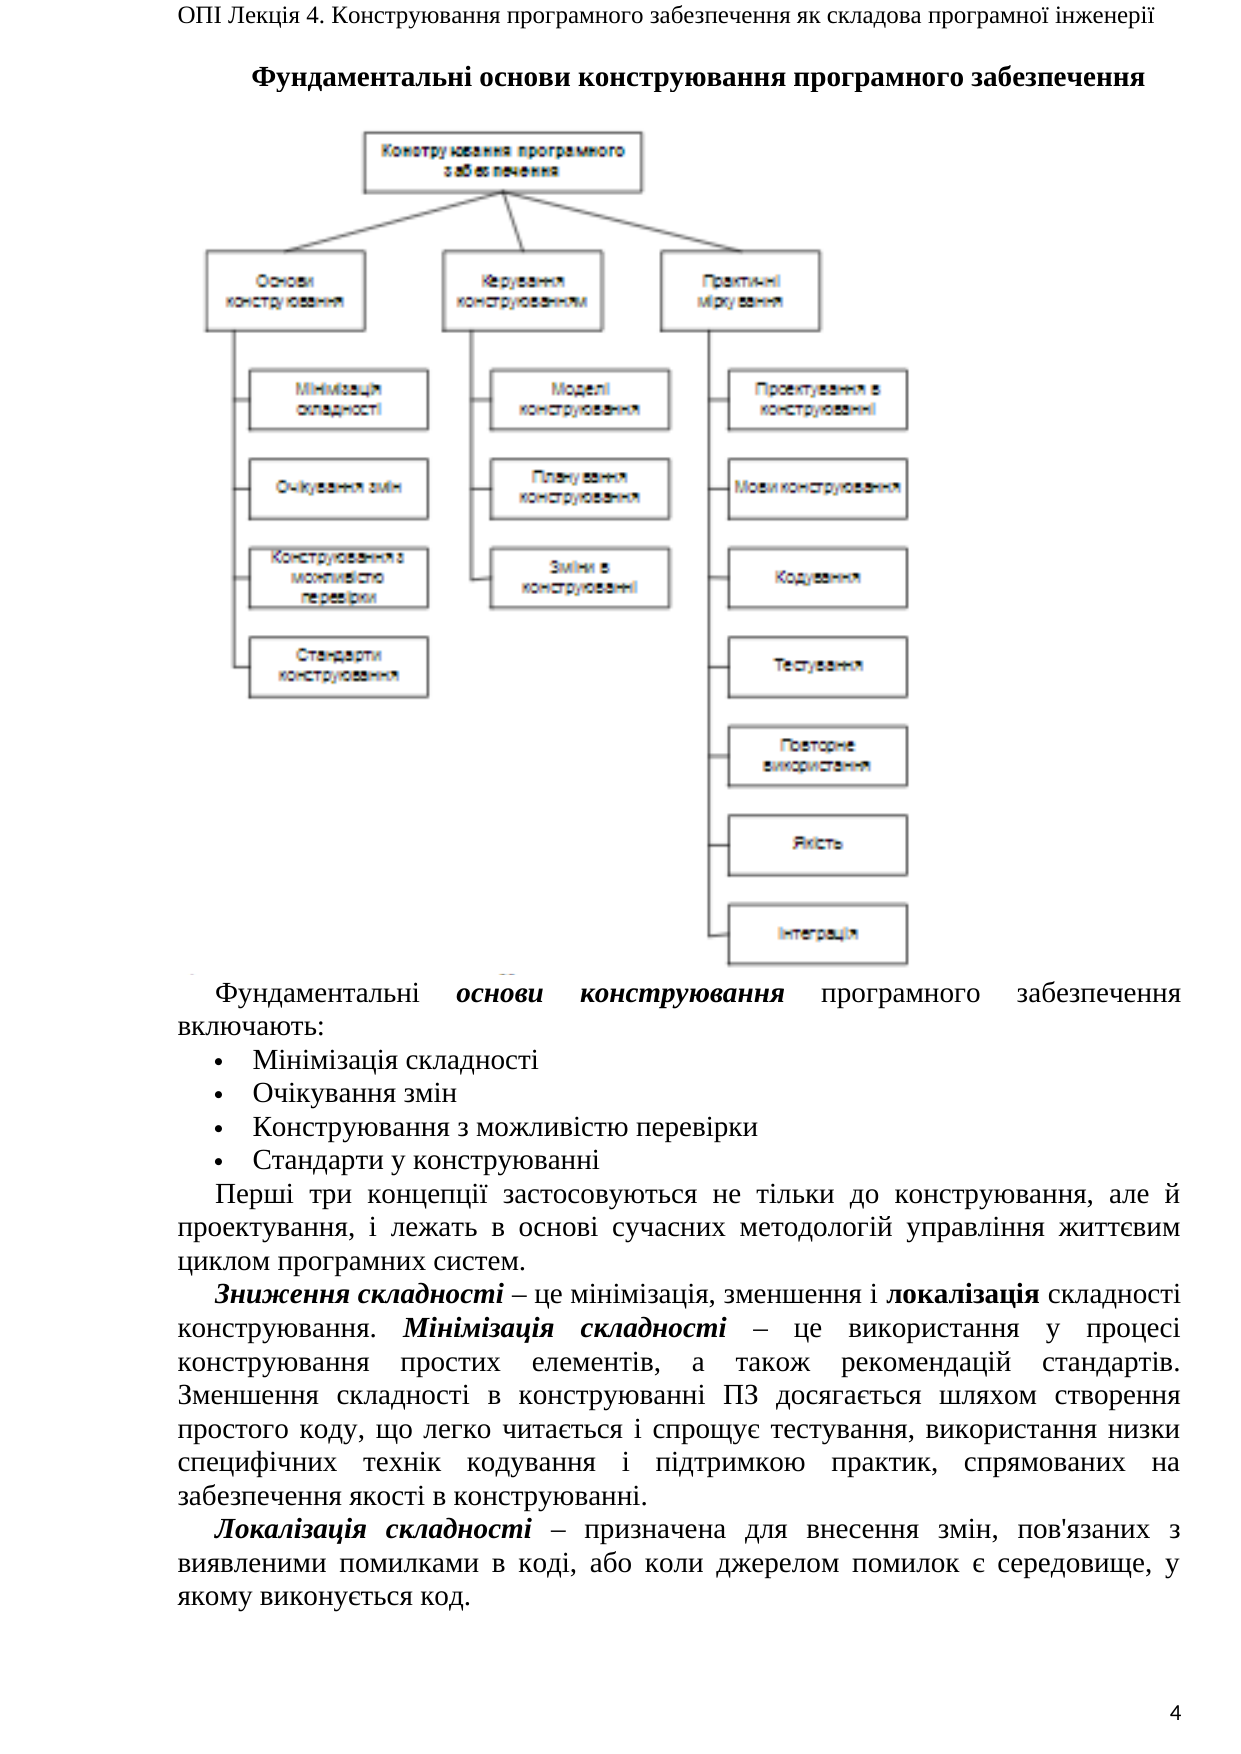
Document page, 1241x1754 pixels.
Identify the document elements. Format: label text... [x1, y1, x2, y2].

list Очікування змін [215, 1075, 1181, 1109]
text Фундаментальні основи конструювання програмного забезпечення включають: [177, 975, 1181, 1042]
text Перші три концепції застосовуються не тільки до конструювання, але й проектування, і лежать в основі сучасних методологій управління життєвим циклом програмних систем. [177, 1176, 1181, 1277]
picture [177, 92, 1178, 975]
text Локалізація складності – призначена для внесення змін, пов'язаних з виявленими помилками в коді, або коли джерелом помилок є середовище, у якому виконується код. [177, 1511, 1181, 1612]
text Фундаментальні основи конструювання програмного забезпечення [177, 59, 1181, 93]
list Стандарти у конструюванні [215, 1142, 1181, 1176]
list Конструювання з можливістю перевірки [215, 1109, 1181, 1142]
list Мінімізація складності [215, 1042, 1181, 1075]
text Зниження складності – це мінімізація, зменшення і локалізація складності конструювання. Мінімізація складності – це використання у процесі конструювання простих елементів, а також рекомендацій стандартів. Зменшення складності в конструюванні ПЗ досягається шляхом створення простого коду, що легко читається і спрощує тестування, використання низки специфічних технік кодування і підтримкою практик, спрямованих на забезпечення якості в конструюванні. [177, 1277, 1181, 1511]
